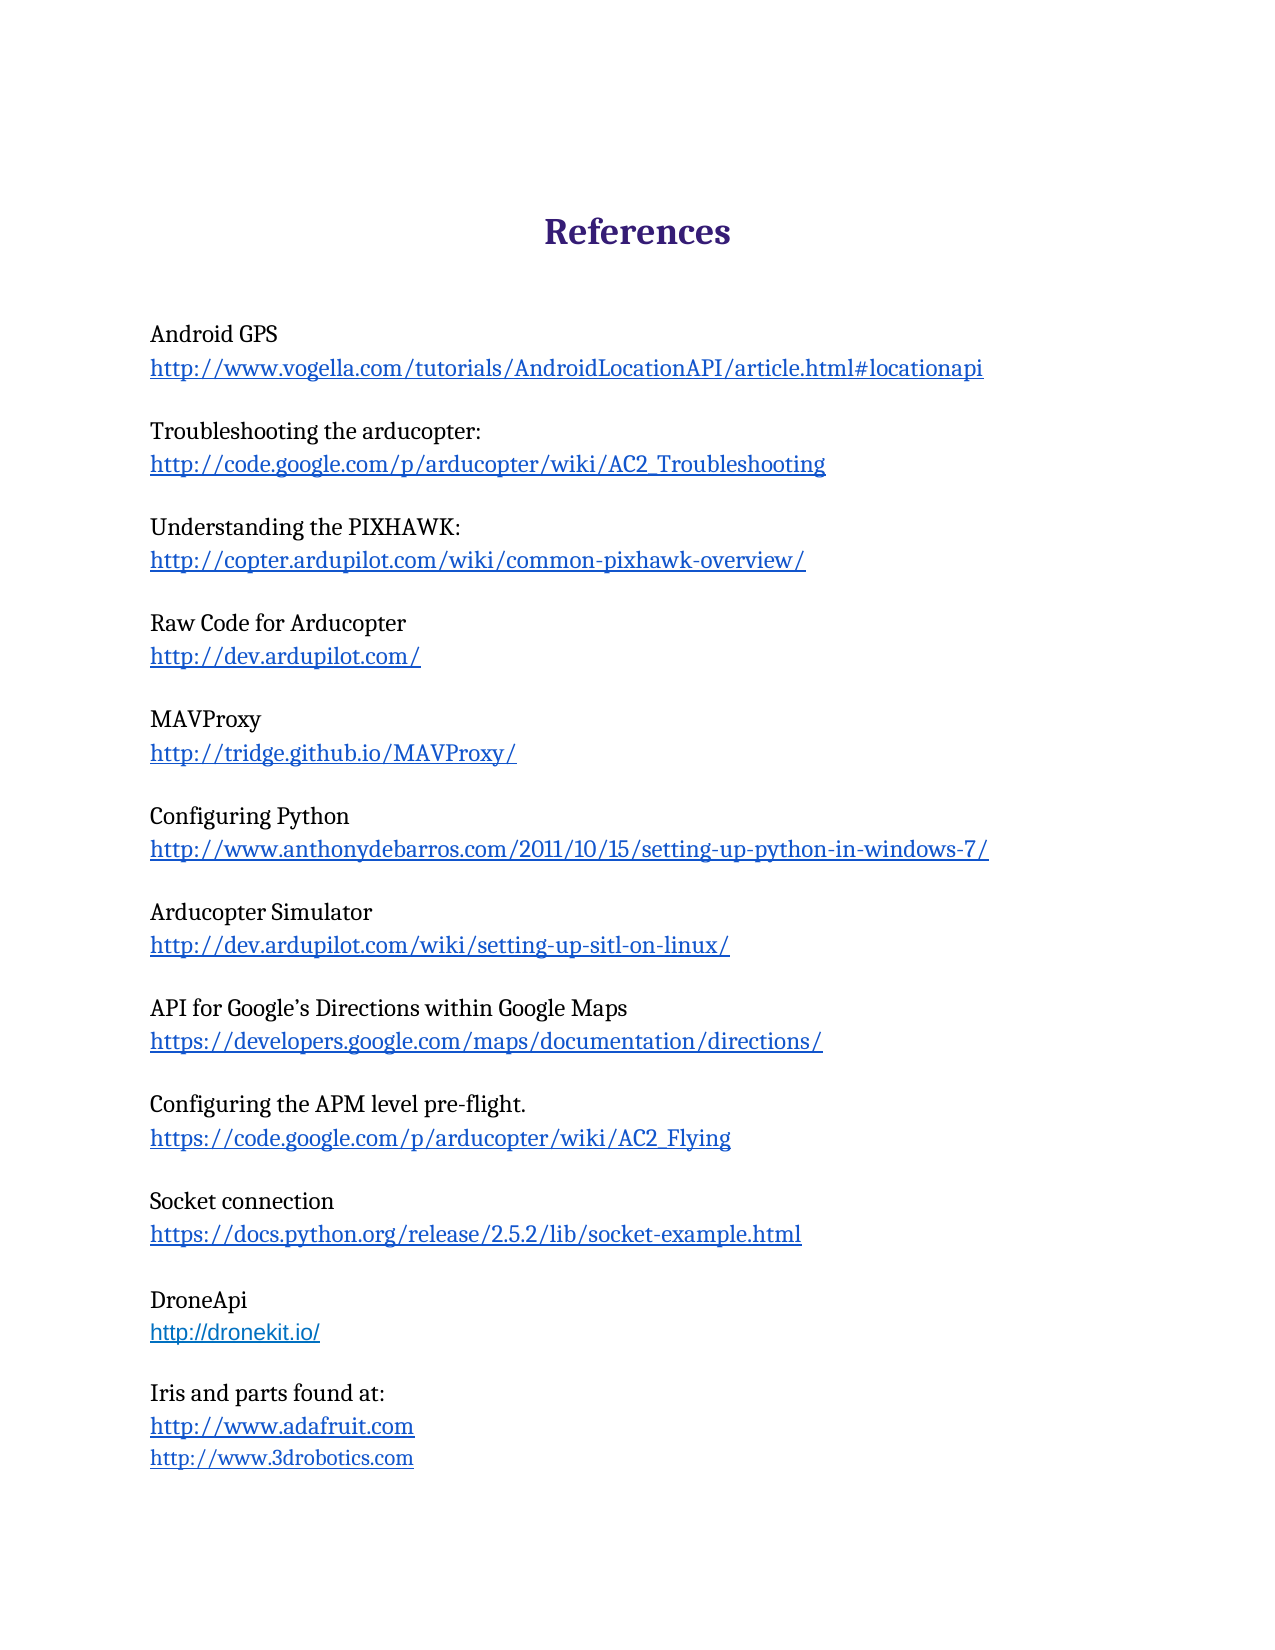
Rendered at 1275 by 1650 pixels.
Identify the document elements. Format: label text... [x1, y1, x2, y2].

text http://copter.ardupilot.com/wiki/common-pixhawk-overview/ [150, 546, 1125, 575]
text Raw Code for Arducopter [150, 609, 1125, 638]
text http://dev.ardupilot.com/ [150, 642, 1125, 671]
text https://code.google.com/p/arducopter/wiki/AC2_Flying [150, 1123, 1125, 1152]
text Socket connection [150, 1187, 1125, 1215]
text DroneApi [150, 1286, 1125, 1314]
text Configuring Python [150, 802, 1125, 830]
text References [150, 210, 1125, 253]
text http://dev.ardupilot.com/wiki/setting-up-sitl-on-linux/ [150, 931, 1125, 960]
text http://www.anthonydebarros.com/2011/10/15/setting-up-python-in-windows-7/ [150, 835, 1125, 863]
text Arducopter Simulator [150, 898, 1125, 927]
text http://tridge.github.io/MAVProxy/ [150, 738, 1125, 767]
text http://www.3drobotics.com [150, 1445, 1125, 1472]
text MAVProxy [150, 705, 1125, 734]
text Configuring the APM level pre-flight. [150, 1090, 1125, 1119]
text http://www.vogella.com/tutorials/AndroidLocationAPI/article.html#locationapi [150, 353, 1125, 382]
text http://code.google.com/p/arducopter/wiki/AC2_Troubleshooting [150, 450, 1125, 478]
text Android GPS [150, 320, 1125, 349]
text Iris and parts found at: [150, 1379, 1125, 1408]
text API for Google’s Directions within Google Maps [150, 994, 1125, 1023]
text Understanding the PIXHAWK: [150, 513, 1125, 542]
text Troubleshooting the arducopter: [150, 417, 1125, 445]
text http://dronekit.io/ [150, 1319, 1125, 1345]
text http://www.adafruit.com [150, 1412, 1125, 1441]
text https://docs.python.org/release/2.5.2/lib/socket-example.html [150, 1220, 1125, 1248]
text https://developers.google.com/maps/documentation/directions/ [150, 1027, 1125, 1056]
